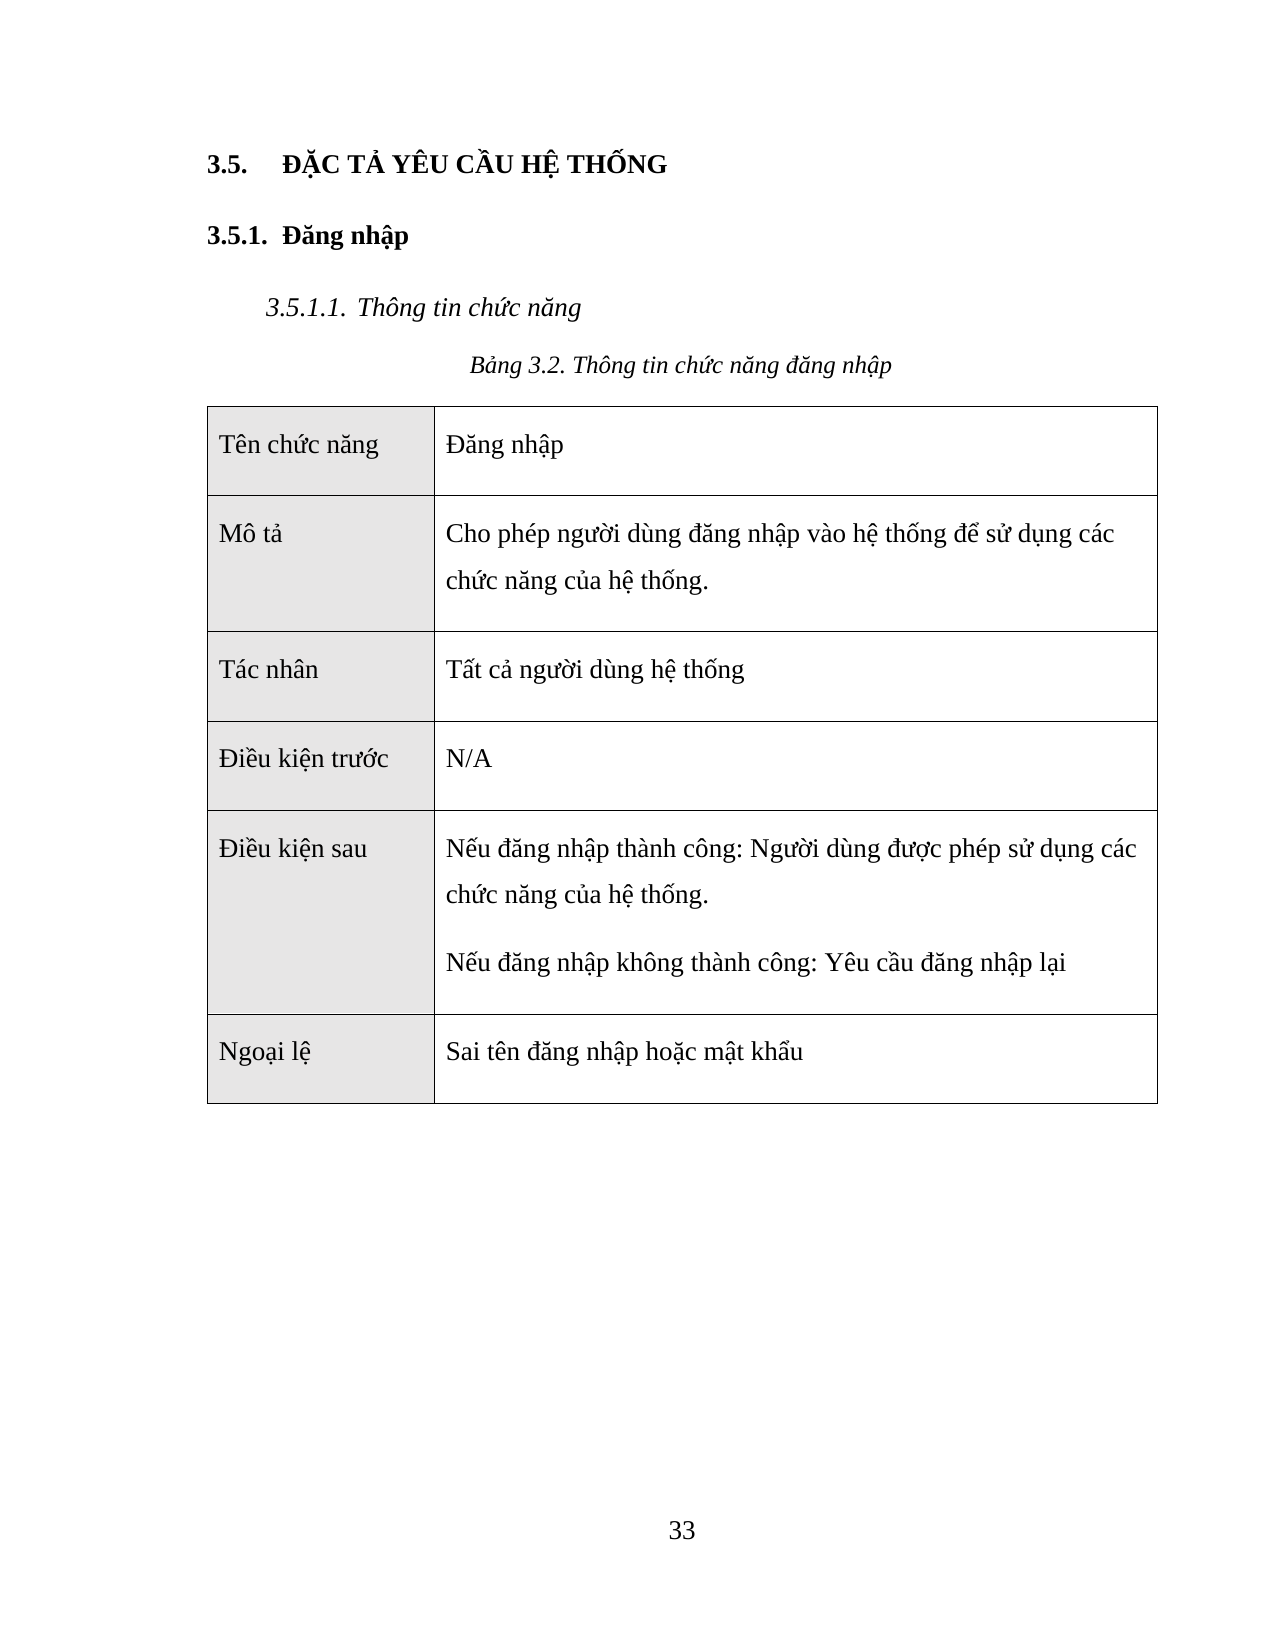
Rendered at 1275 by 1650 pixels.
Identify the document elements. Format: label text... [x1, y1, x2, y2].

table_header Đăng nhập [435, 407, 1157, 495]
table_cell Nếu đăng nhập thành công: Người dùng được phép sử dụng các chức năng của hệ thống. Nếu đăng nhập không thành công: Yêu cầu đăng nhập lại [435, 811, 1157, 1013]
table_cell N/A [435, 722, 1157, 810]
text Bảng 3.2. Thông tin chức năng đăng nhập [207, 350, 1157, 379]
table_cell Tất cả người dùng hệ thống [435, 632, 1157, 721]
list Thông tin chức năng [266, 291, 1157, 322]
table_header Tên chức năng [208, 407, 434, 495]
table_cell Mô tả [208, 496, 434, 631]
table_cell Sai tên đăng nhập hoặc mật khẩu [435, 1015, 1157, 1103]
list Đăng nhập [207, 219, 1157, 251]
table_cell Điều kiện sau [208, 811, 434, 1013]
table_cell Cho phép người dùng đăng nhập vào hệ thống để sử dụng các chức năng của hệ thống. [435, 496, 1157, 631]
table_cell Điều kiện trước [208, 722, 434, 810]
list ĐẶC TẢ YÊU CẦU HỆ THỐNG [207, 148, 1157, 179]
table_cell Ngoại lệ [208, 1015, 434, 1103]
table_cell Tác nhân [208, 632, 434, 721]
